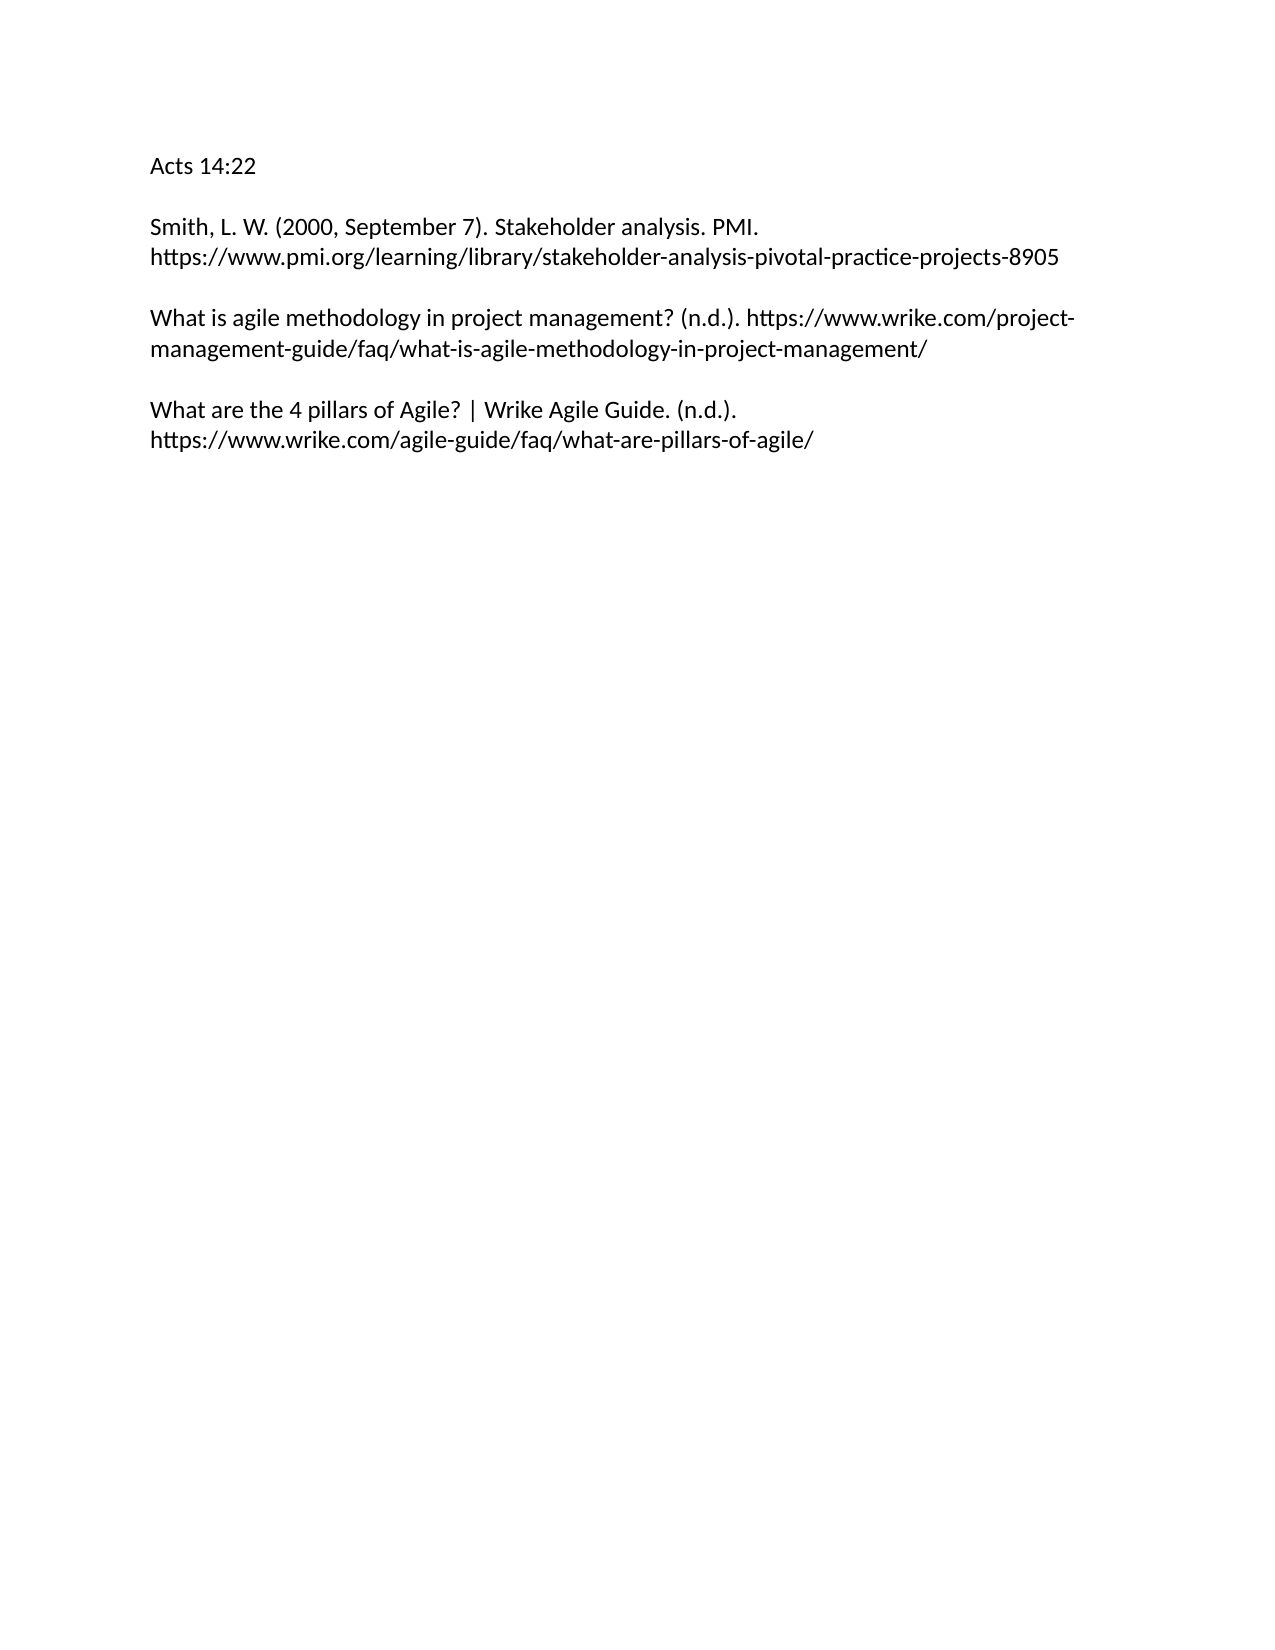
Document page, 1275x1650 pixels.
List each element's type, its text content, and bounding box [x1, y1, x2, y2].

text Acts 14:22 [150, 150, 1125, 181]
text What is agile methodology in project management? (n.d.). https://www.wrike.com/project-management-guide/faq/what-is-agile-methodology-in-project-management/ [150, 303, 1125, 364]
text What are the 4 pillars of Agile? | Wrike Agile Guide. (n.d.). https://www.wrike.com/agile-guide/faq/what-are-pillars-of-agile/ [150, 394, 1125, 455]
text Smith, L. W. (2000, September 7). Stakeholder analysis. PMI. https://www.pmi.org/learning/library/stakeholder-analysis-pivotal-practice-projects-8905 [150, 211, 1125, 272]
